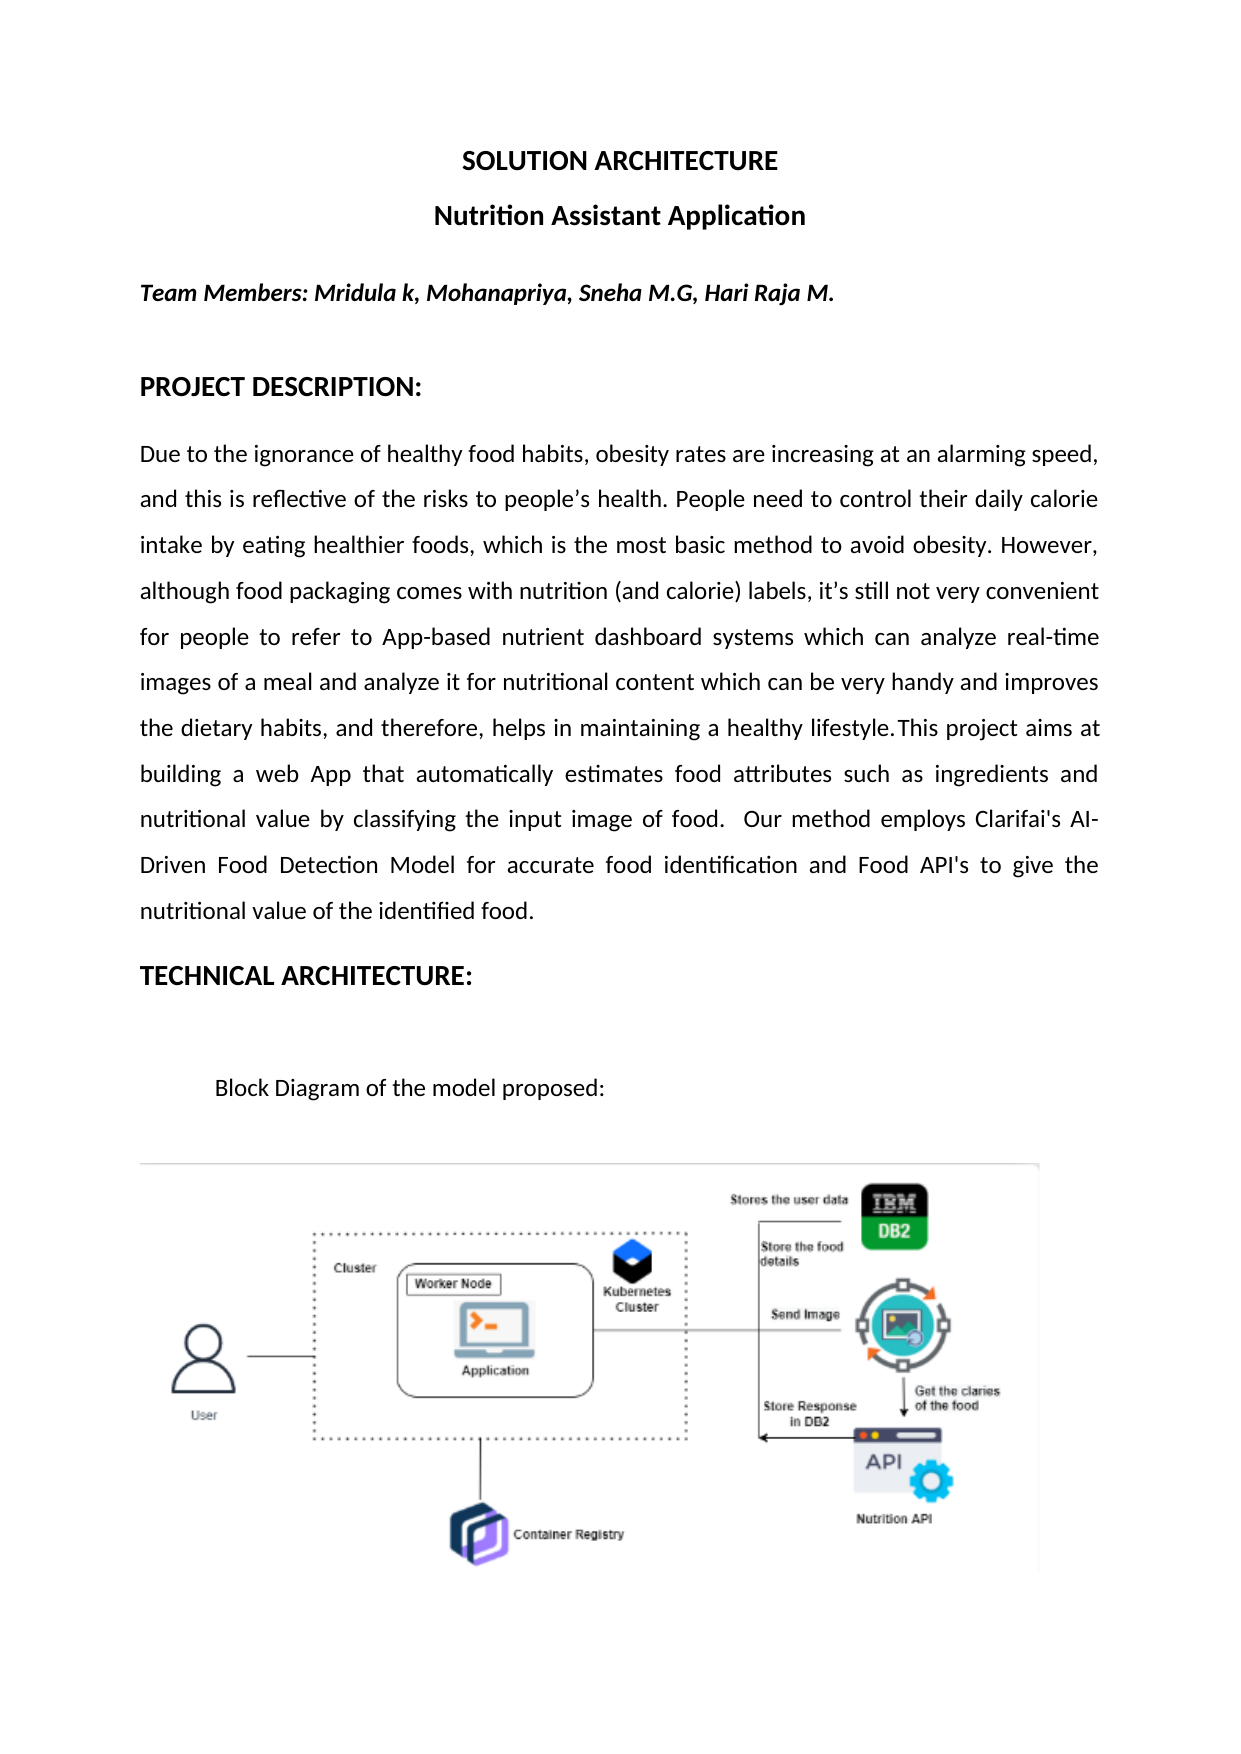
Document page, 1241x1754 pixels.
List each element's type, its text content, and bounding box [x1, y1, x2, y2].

text Block Diagram of the model proposed: [139, 1072, 1101, 1103]
title Nutrition Assistant Application [203, 197, 1036, 233]
text Team Members: Mridula k, Mohanapriya, Sneha M.G, Hari Raja M. [139, 277, 1101, 308]
subtitle Due to the ignorance of healthy food habits, obesity rates are increasing at an alarming speed, and this is reflective of the risks to people’s health. People need to control their daily calorie intake by eating healthier foods, which is the most basic method to avoid obesity. However, although food packaging comes with nutrition (and calorie) labels, it’s still not very convenient for people to refer to App-based nutrient dashboard systems which can analyze real-time images of a meal and analyze it for nutritional content which can be very handy and improves the dietary habits, and therefore, helps in maintaining a healthy lifestyle.This project aims at building a web App that automatically estimates food attributes such as ingredients and nutritional value by classifying the input image of food. Our method employs Clarifai's AI-Driven Food Detection Model for accurate food identification and Food API's to give the nutritional value of the identified food. [139, 438, 1101, 633]
subtitle TECHNICAL ARCHITECTURE: [139, 957, 1101, 993]
subtitle PROJECT DESCRIPTION: [139, 368, 1101, 404]
picture [139, 1163, 1054, 1577]
title SOLUTION ARCHITECTURE [203, 142, 1037, 177]
subtitle Due to the ignorance of healthy food habits, obesity rates are increasing at an alarming speed, and this is reflective of the risks to people’s health. People need to control their daily calorie intake by eating healthier foods, which is the most basic method to avoid obesity. However, although food packaging comes with nutrition (and calorie) labels, it’s still not very convenient for people to refer to App-based nutrient dashboard systems which can analyze real-time images of a meal and analyze it for nutritional content which can be very handy and improves the dietary habits, and therefore, helps in maintaining a healthy lifestyle.This project aims at building a web App that automatically estimates food attributes such as ingredients and nutritional value by classifying the input image of food. Our method employs Clarifai's AI-Driven Food Detection Model for accurate food identification and Food API's to give the nutritional value of the identified food. [139, 635, 1101, 926]
